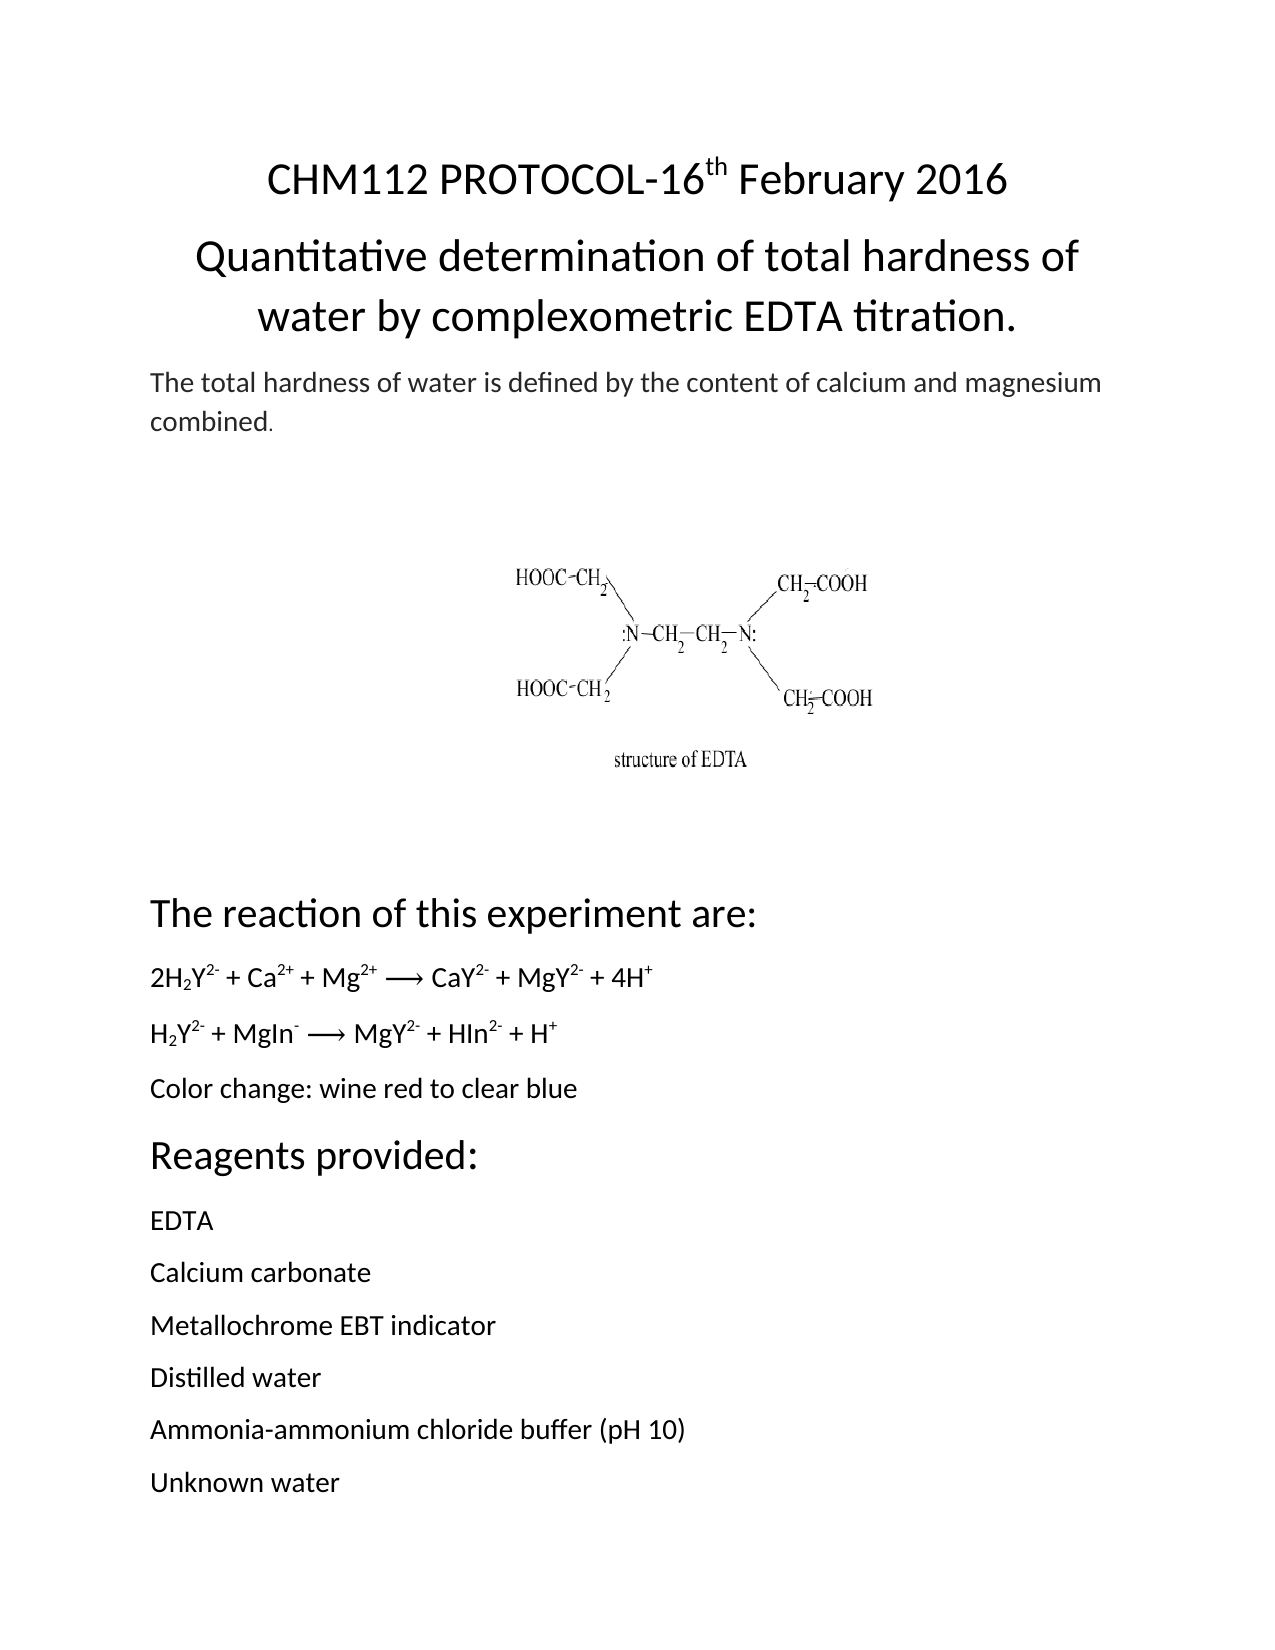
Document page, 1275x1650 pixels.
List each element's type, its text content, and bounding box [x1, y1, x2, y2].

text The total hardness of water is defined by the content of calcium and magnesium combined. [150, 364, 1125, 438]
text Quantitative determination of total hardness of water by complexometric EDTA titration. [150, 227, 1125, 343]
text Distilled water [150, 1359, 1125, 1395]
text H2Y2- + MgIn- ⟶ MgY2- + HIn2- + H+ [150, 1014, 1125, 1051]
text EDTA [150, 1202, 1125, 1238]
text 2H2Y2- + Ca2+ + Mg2+ ⟶ CaY2- + MgY2- + 4H+ [150, 959, 1125, 995]
text The reaction of this experiment are: [150, 887, 1125, 938]
text Unknown water [150, 1464, 1125, 1499]
text Color change: wine red to clear blue [150, 1070, 1125, 1106]
text Ammonia-ammonium chloride buffer (pH 10) [150, 1411, 1125, 1447]
text CHM112 PROTOCOL-16th February 2016 [150, 150, 1125, 206]
picture [490, 540, 940, 779]
text Metallochrome EBT indicator [150, 1307, 1125, 1342]
text Reagents provided: [150, 1125, 1125, 1181]
text Calcium carbonate [150, 1254, 1125, 1290]
